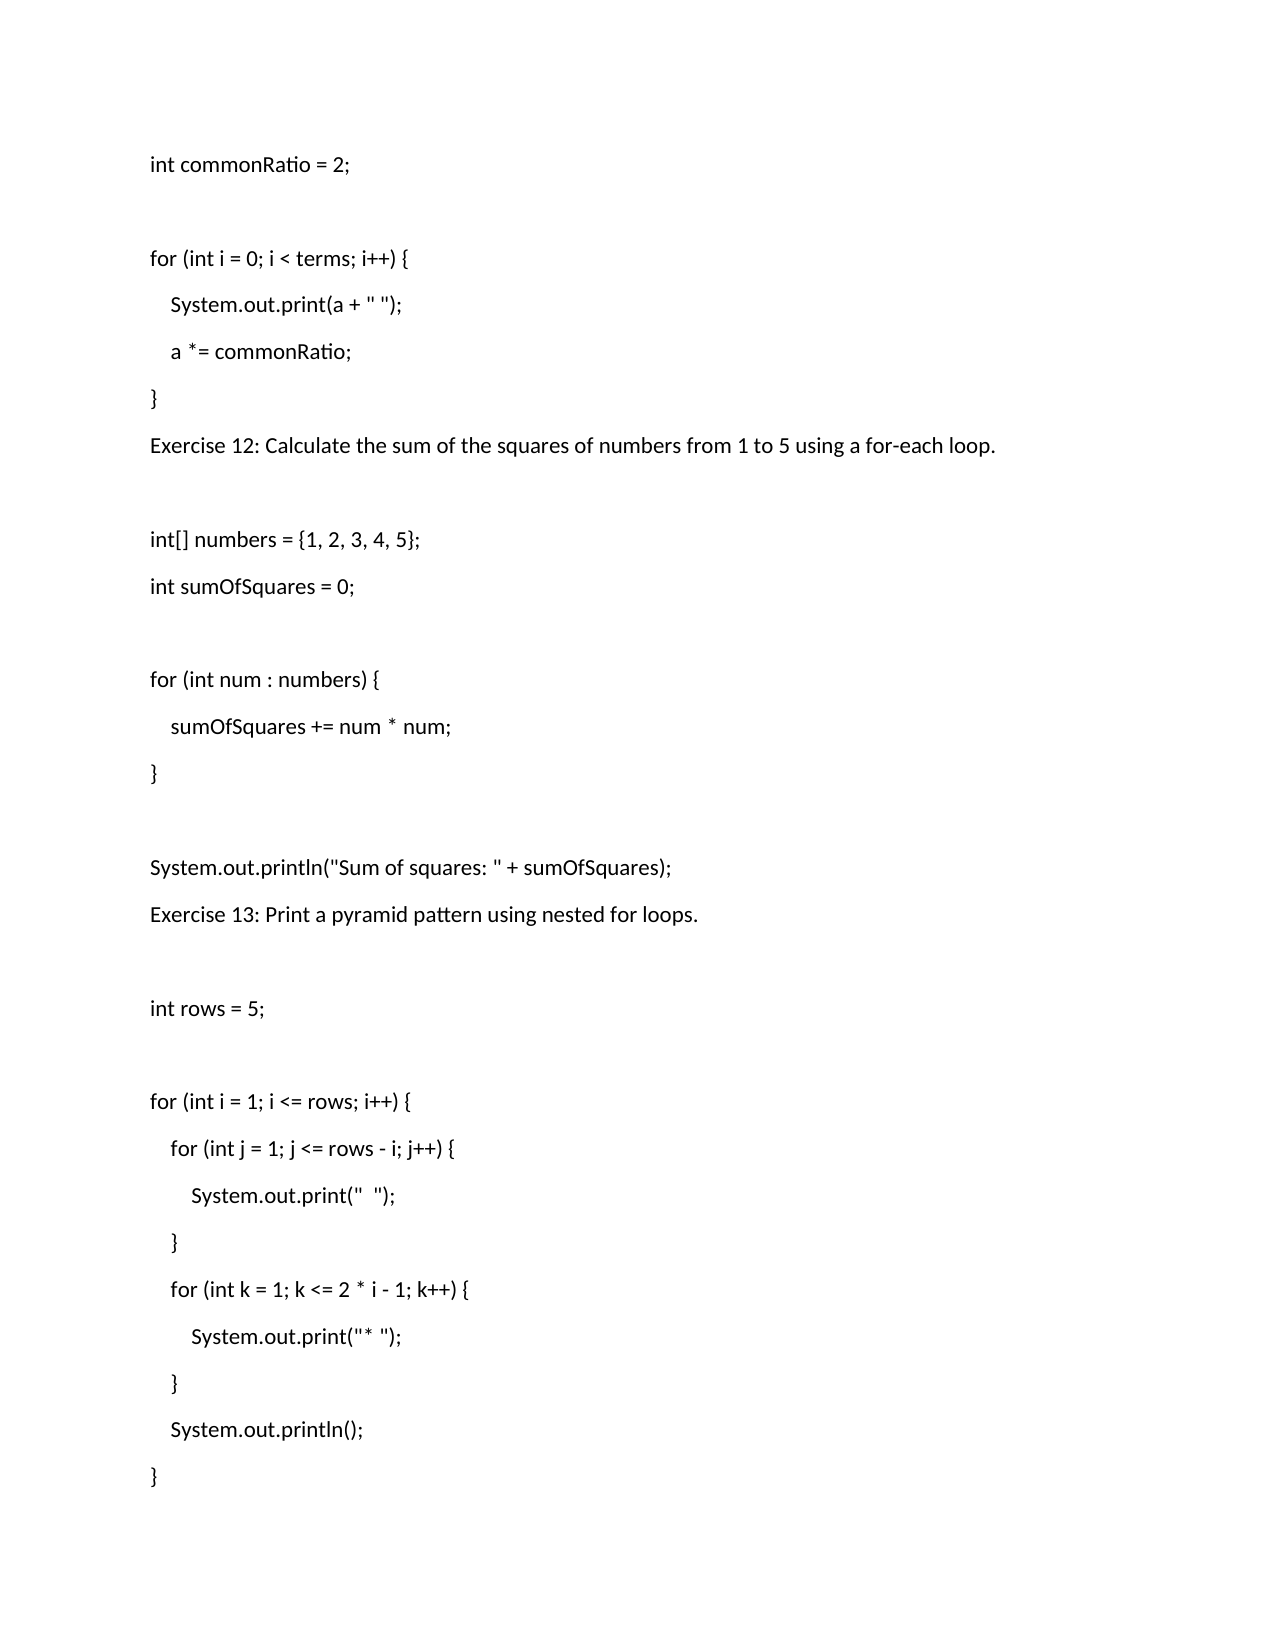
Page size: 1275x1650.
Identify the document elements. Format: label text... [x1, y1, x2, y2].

text int rows = 5; [150, 994, 1125, 1022]
text a *= commonRatio; [150, 337, 1125, 366]
text for (int j = 1; j <= rows - i; j++) { [150, 1134, 1125, 1162]
text } [150, 1462, 1125, 1491]
text } [150, 759, 1125, 787]
text System.out.println(); [150, 1416, 1125, 1444]
text int[] numbers = {1, 2, 3, 4, 5}; [150, 525, 1125, 553]
text for (int num : numbers) { [150, 666, 1125, 694]
text } [150, 1369, 1125, 1397]
text System.out.print("* "); [150, 1322, 1125, 1350]
text System.out.print(a + " "); [150, 291, 1125, 319]
text int sumOfSquares = 0; [150, 572, 1125, 600]
text for (int k = 1; k <= 2 * i - 1; k++) { [150, 1275, 1125, 1303]
text Exercise 12: Calculate the sum of the squares of numbers from 1 to 5 using a for-each loop. [150, 431, 1125, 459]
text } [150, 1228, 1125, 1256]
text System.out.print(" "); [150, 1181, 1125, 1209]
text int commonRatio = 2; [150, 150, 1125, 178]
text for (int i = 0; i < terms; i++) { [150, 244, 1125, 272]
text Exercise 13: Print a pyramid pattern using nested for loops. [150, 900, 1125, 928]
text System.out.println("Sum of squares: " + sumOfSquares); [150, 853, 1125, 881]
text sumOfSquares += num * num; [150, 712, 1125, 741]
text for (int i = 1; i <= rows; i++) { [150, 1087, 1125, 1116]
text } [150, 384, 1125, 412]
